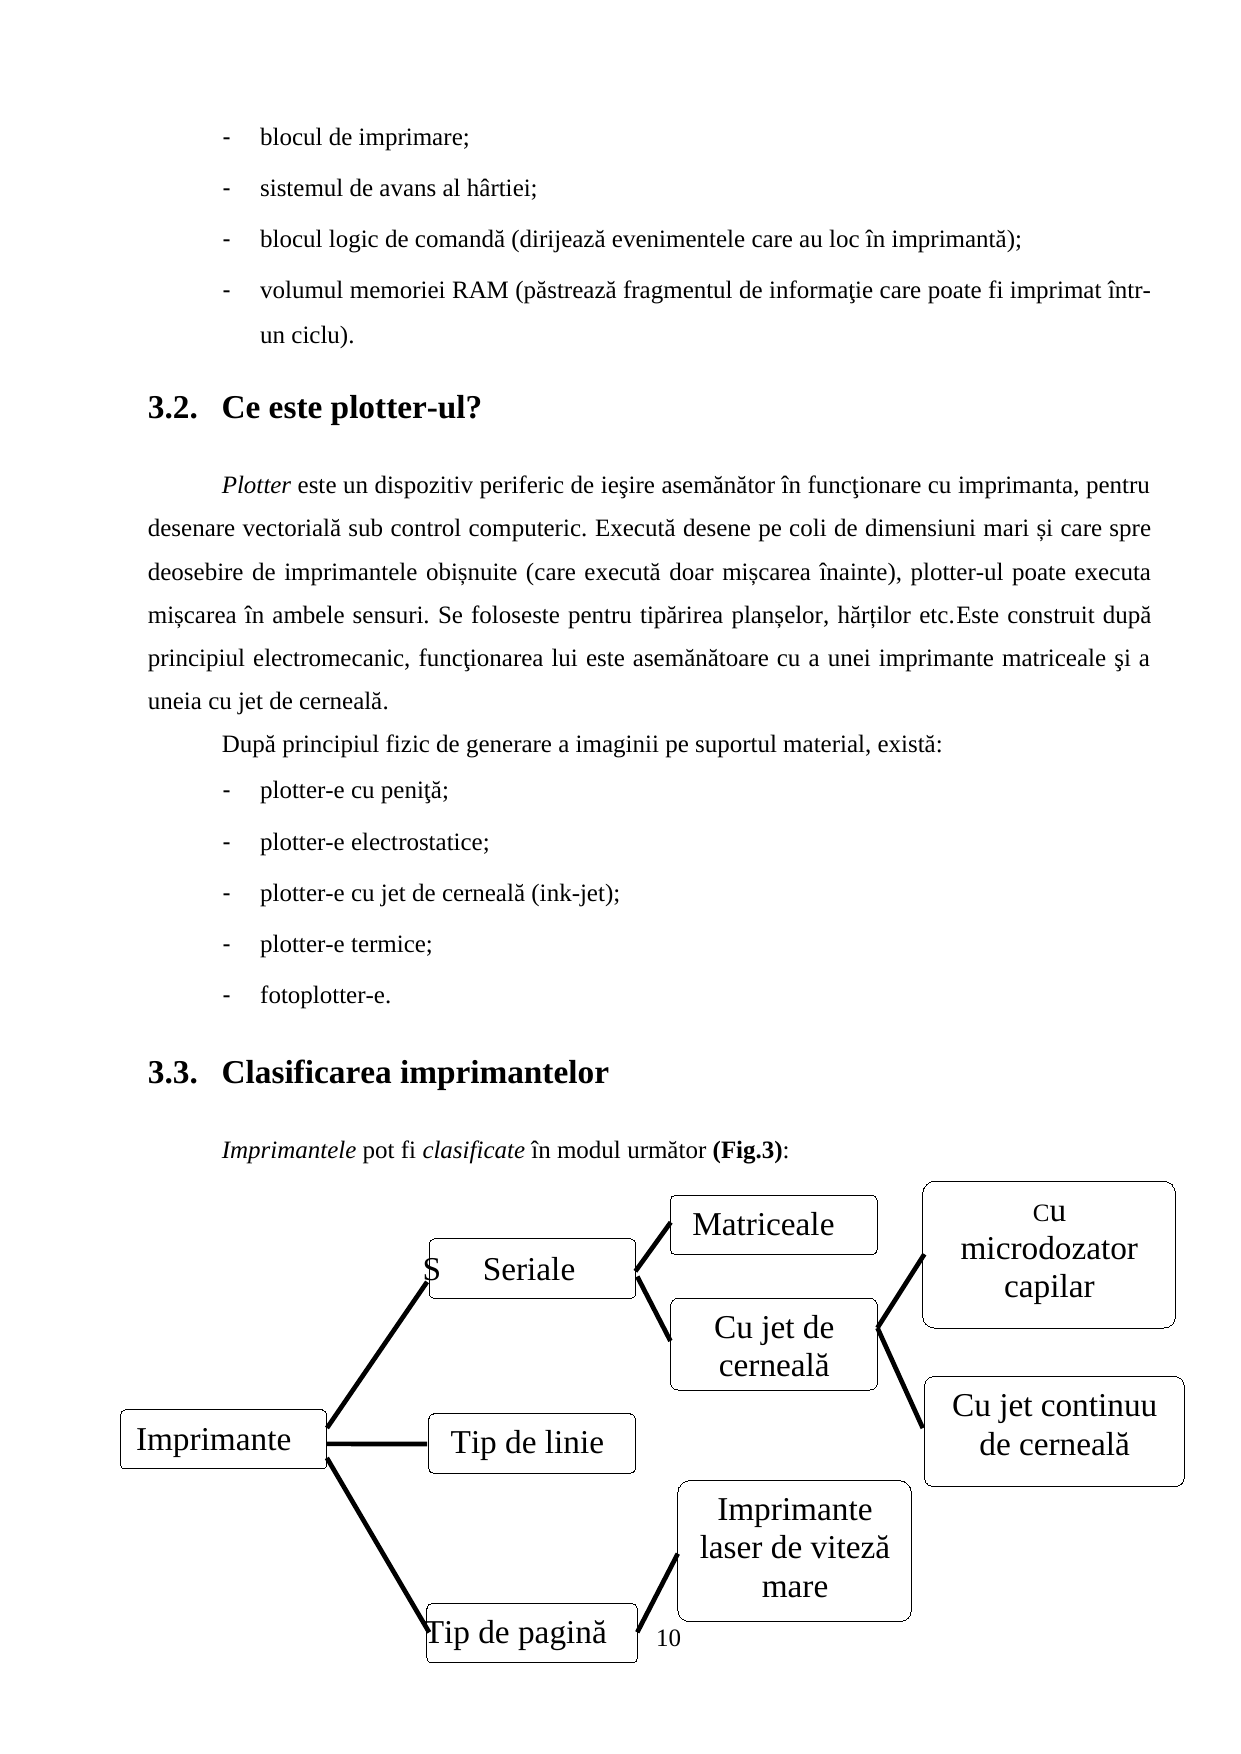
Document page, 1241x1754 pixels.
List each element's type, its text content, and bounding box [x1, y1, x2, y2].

list blocul de imprimare; [222, 118, 1152, 152]
list Plotter este un dispozitiv periferic de ieşire asemănător în funcţionare cu imprimanta, pentru desenare vectorială sub control computeric. Execută desene pe coli de dimensiuni mari și care spre deosebire de imprimantele obișnuite (care execută doar mișcarea înainte), plotter-ul poate executa mișcarea în ambele sensuri. Se foloseste pentru tipărirea planșelor, hărților etc.Este construit după principiul electromecanic, funcţionarea lui este asemănătoare cu a unei imprimante matriceale şi a uneia cu jet de cerneală. [148, 585, 1152, 715]
text Imprimantele pot fi clasificate în modul următor (Fig.3): [148, 1135, 1152, 1164]
list sistemul de avans al hârtiei; [222, 169, 1152, 203]
list volumul memoriei RAM (păstrează fragmentul de informaţie care poate fi imprimat într-un ciclu). [222, 271, 1152, 348]
list plotter-e cu jet de cerneală (ink-jet); [222, 874, 1152, 908]
list plotter-e electrostatice; [222, 823, 1152, 857]
list Plotter este un dispozitiv periferic de ieşire asemănător în funcţionare cu imprimanta, pentru desenare vectorială sub control computeric. Execută desene pe coli de dimensiuni mari și care spre deosebire de imprimantele obișnuite (care execută doar mișcarea înainte), plotter-ul poate executa mișcarea în ambele sensuri. Se foloseste pentru tipărirea planșelor, hărților etc.Este construit după principiul electromecanic, funcţionarea lui este asemănătoare cu a unei imprimante matriceale şi a uneia cu jet de cerneală. [148, 470, 1152, 557]
list blocul logic de comandă (dirijează evenimentele care au loc în imprimantă); [222, 220, 1152, 254]
list Ce este plotter-ul? [148, 388, 1152, 426]
list plotter-e termice; [222, 925, 1152, 959]
text După principiul fizic de generare a imaginii pe suportul material, există: [148, 729, 1152, 758]
list plotter-e cu peniţă; [222, 772, 1152, 806]
list fotoplotter-e. [222, 976, 1152, 1010]
list Clasificarea imprimantelor [148, 1052, 1152, 1091]
